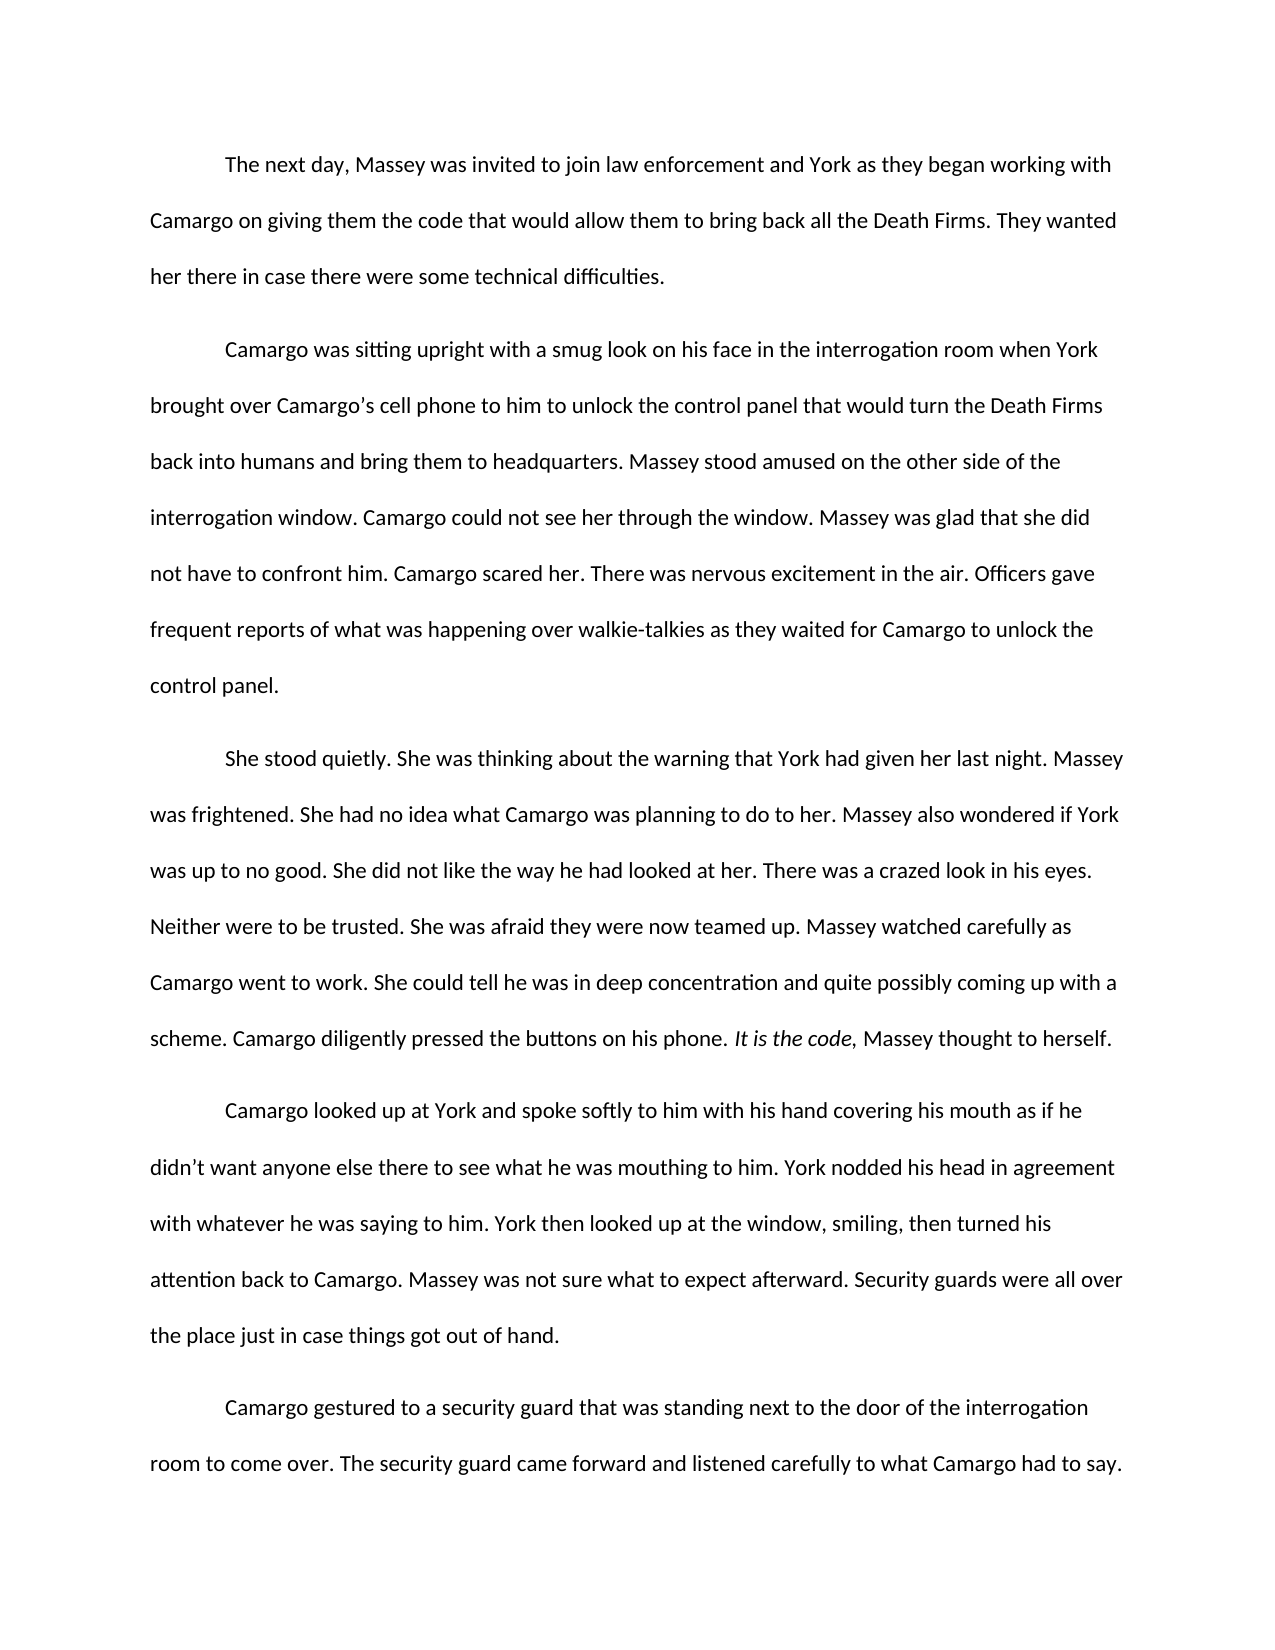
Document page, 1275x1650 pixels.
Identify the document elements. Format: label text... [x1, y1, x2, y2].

text She stood quietly. She was thinking about the warning that York had given her last night. Massey was frightened. She had no idea what Camargo was planning to do to her. Massey also wondered if York was up to no good. She did not like the way he had looked at her. There was a crazed look in his eyes. Neither were to be trusted. She was afraid they were now teamed up. Massey watched carefully as Camargo went to work. She could tell he was in deep concentration and quite possibly coming up with a scheme. Camargo diligently pressed the buttons on his phone. It is the code, Massey thought to herself. [150, 744, 1125, 1052]
text Camargo was sitting upright with a smug look on his face in the interrogation room when York brought over Camargo’s cell phone to him to unlock the control panel that would turn the Death Firms back into humans and bring them to headquarters. Massey stood amused on the other side of the interrogation window. Camargo could not see her through the window. Massey was glad that she did not have to confront him. Camargo scared her. There was nervous excitement in the air. Officers gave frequent reports of what was happening over walkie-talkies as they waited for Camargo to unlock the control panel. [150, 335, 1125, 699]
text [150, 1393, 1125, 1478]
text Camargo looked up at York and spoke softly to him with his hand covering his mouth as if he didn’t want anyone else there to see what he was mouthing to him. York nodded his head in agreement with whatever he was saying to him. York then looked up at the window, smiling, then turned his attention back to Camargo. Massey was not sure what to expect afterward. Security guards were all over the place just in case things got out of hand. [150, 1097, 1125, 1349]
text The next day, Massey was invited to join law enforcement and York as they began working with Camargo on giving them the code that would allow them to bring back all the Death Firms. They wanted her there in case there were some technical difficulties. [150, 150, 1125, 290]
